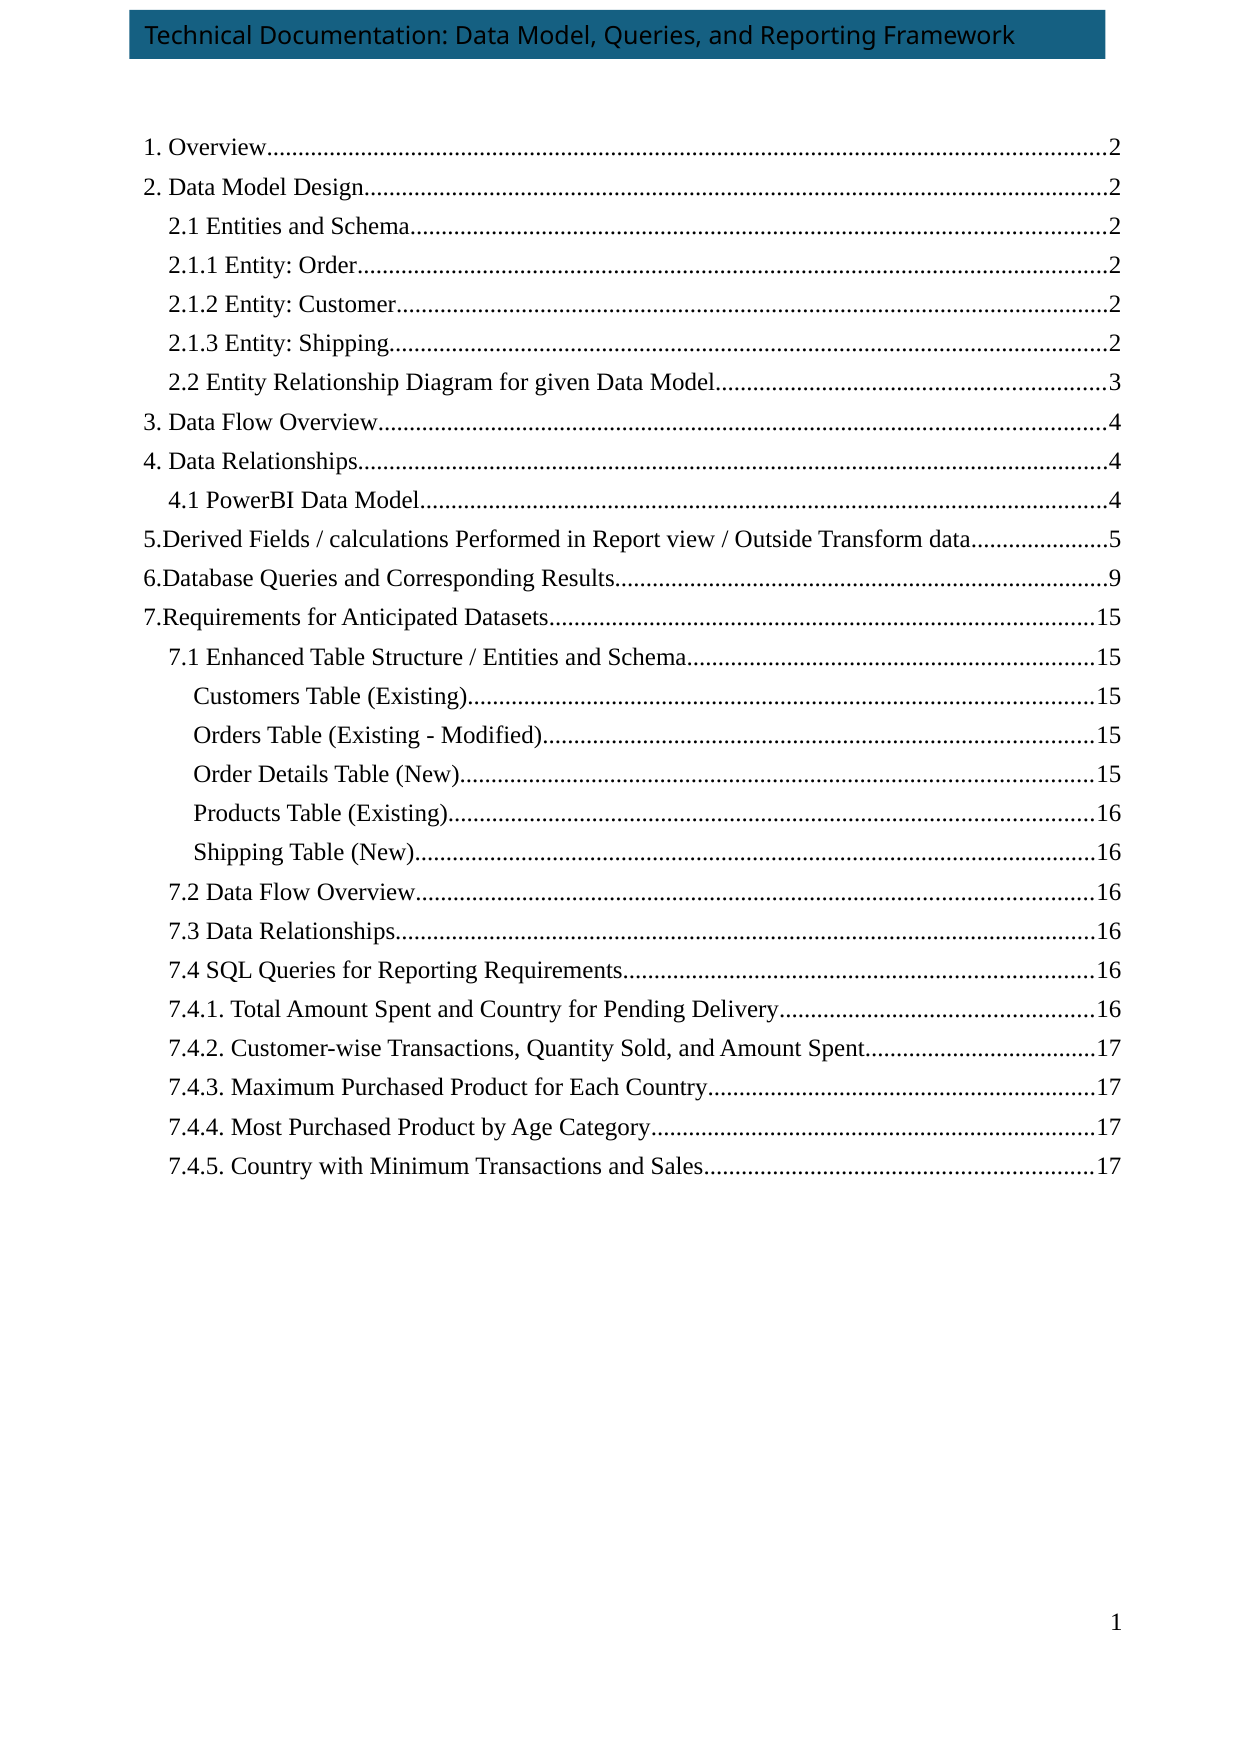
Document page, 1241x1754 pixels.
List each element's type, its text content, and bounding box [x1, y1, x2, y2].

text 3. Data Flow Overview 4 [143, 407, 1122, 435]
text 4.1 PowerBI Data Model 4 [168, 485, 1122, 514]
text Shipping Table (New) 16 [193, 837, 1122, 866]
text 2.1 Entities and Schema 2 [168, 211, 1122, 239]
text Orders Table (Existing - Modified) 15 [193, 720, 1122, 749]
text 7.4.4. Most Purchased Product by Age Category 17 [168, 1112, 1122, 1140]
text Customers Table (Existing) 15 [193, 681, 1122, 709]
text 2. Data Model Design 2 [143, 172, 1122, 200]
text 7.4 SQL Queries for Reporting Requirements 16 [168, 955, 1122, 984]
text Order Details Table (New) 15 [193, 759, 1122, 788]
text 4. Data Relationships 4 [143, 446, 1122, 474]
text 7.4.5. Country with Minimum Transactions and Sales 17 [168, 1151, 1122, 1179]
text 2.1.2 Entity: Customer 2 [168, 289, 1122, 318]
text 7.1 Enhanced Table Structure / Entities and Schema 15 [168, 642, 1122, 670]
text 7.3 Data Relationships 16 [168, 916, 1122, 944]
text 7.2 Data Flow Overview 16 [168, 877, 1122, 905]
text 6. Database Queries and Corresponding Results 9 [143, 563, 1122, 592]
text 2.1.1 Entity: Order 2 [168, 250, 1122, 279]
text 7.4.2. Customer-wise Transactions, Quantity Sold, and Amount Spent 17 [168, 1033, 1122, 1062]
text 5. Derived Fields / calculations Performed in Report view / Outside Transform data 5 [143, 524, 1122, 553]
text 1. Overview 2 [143, 132, 1122, 161]
text 7. Requirements for Anticipated Datasets 15 [143, 602, 1122, 631]
text Products Table (Existing) 16 [193, 798, 1122, 827]
text 2.1.3 Entity: Shipping 2 [168, 328, 1122, 357]
text 7.4.1. Total Amount Spent and Country for Pending Delivery 16 [168, 994, 1122, 1023]
text 7.4.3. Maximum Purchased Product for Each Country 17 [168, 1072, 1122, 1101]
text 2.2 Entity Relationship Diagram for given Data Model 3 [168, 367, 1122, 396]
